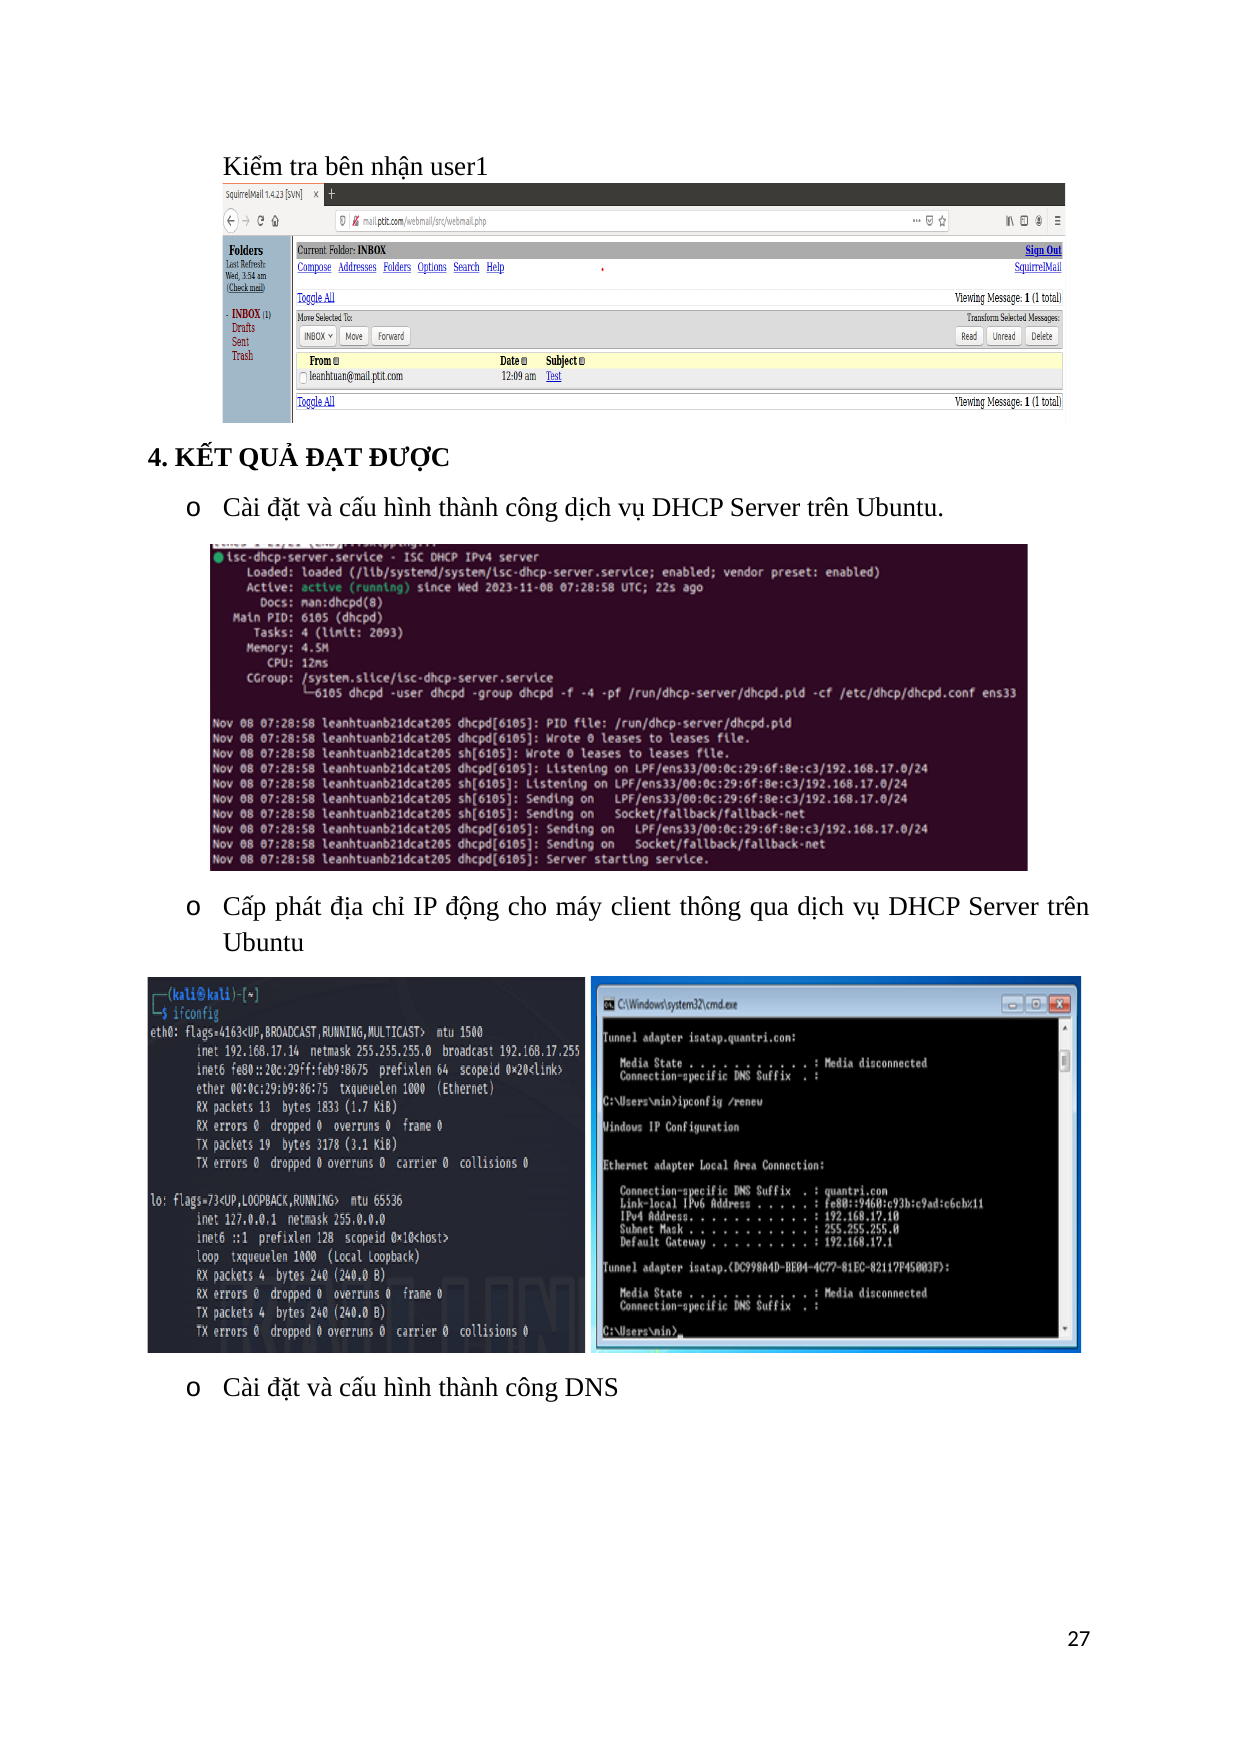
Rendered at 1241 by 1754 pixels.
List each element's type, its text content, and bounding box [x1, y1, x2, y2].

picture [210, 544, 1028, 871]
list Cấp phát địa chỉ IP động cho máy client thông qua dịch vụ DHCP Server trên Ubuntu [185, 890, 1090, 957]
text 4. KẾT QUẢ ĐẠT ĐƯỢC [148, 441, 1090, 472]
picture [147, 977, 586, 1353]
picture [222, 183, 1066, 423]
list Kiểm tra bên nhận user1 [223, 150, 1090, 181]
list Cài đặt và cấu hình thành công DNS [185, 1372, 1090, 1405]
list Cài đặt và cấu hình thành công dịch vụ DHCP Server trên Ubuntu. [185, 491, 1090, 525]
picture [590, 976, 1082, 1353]
